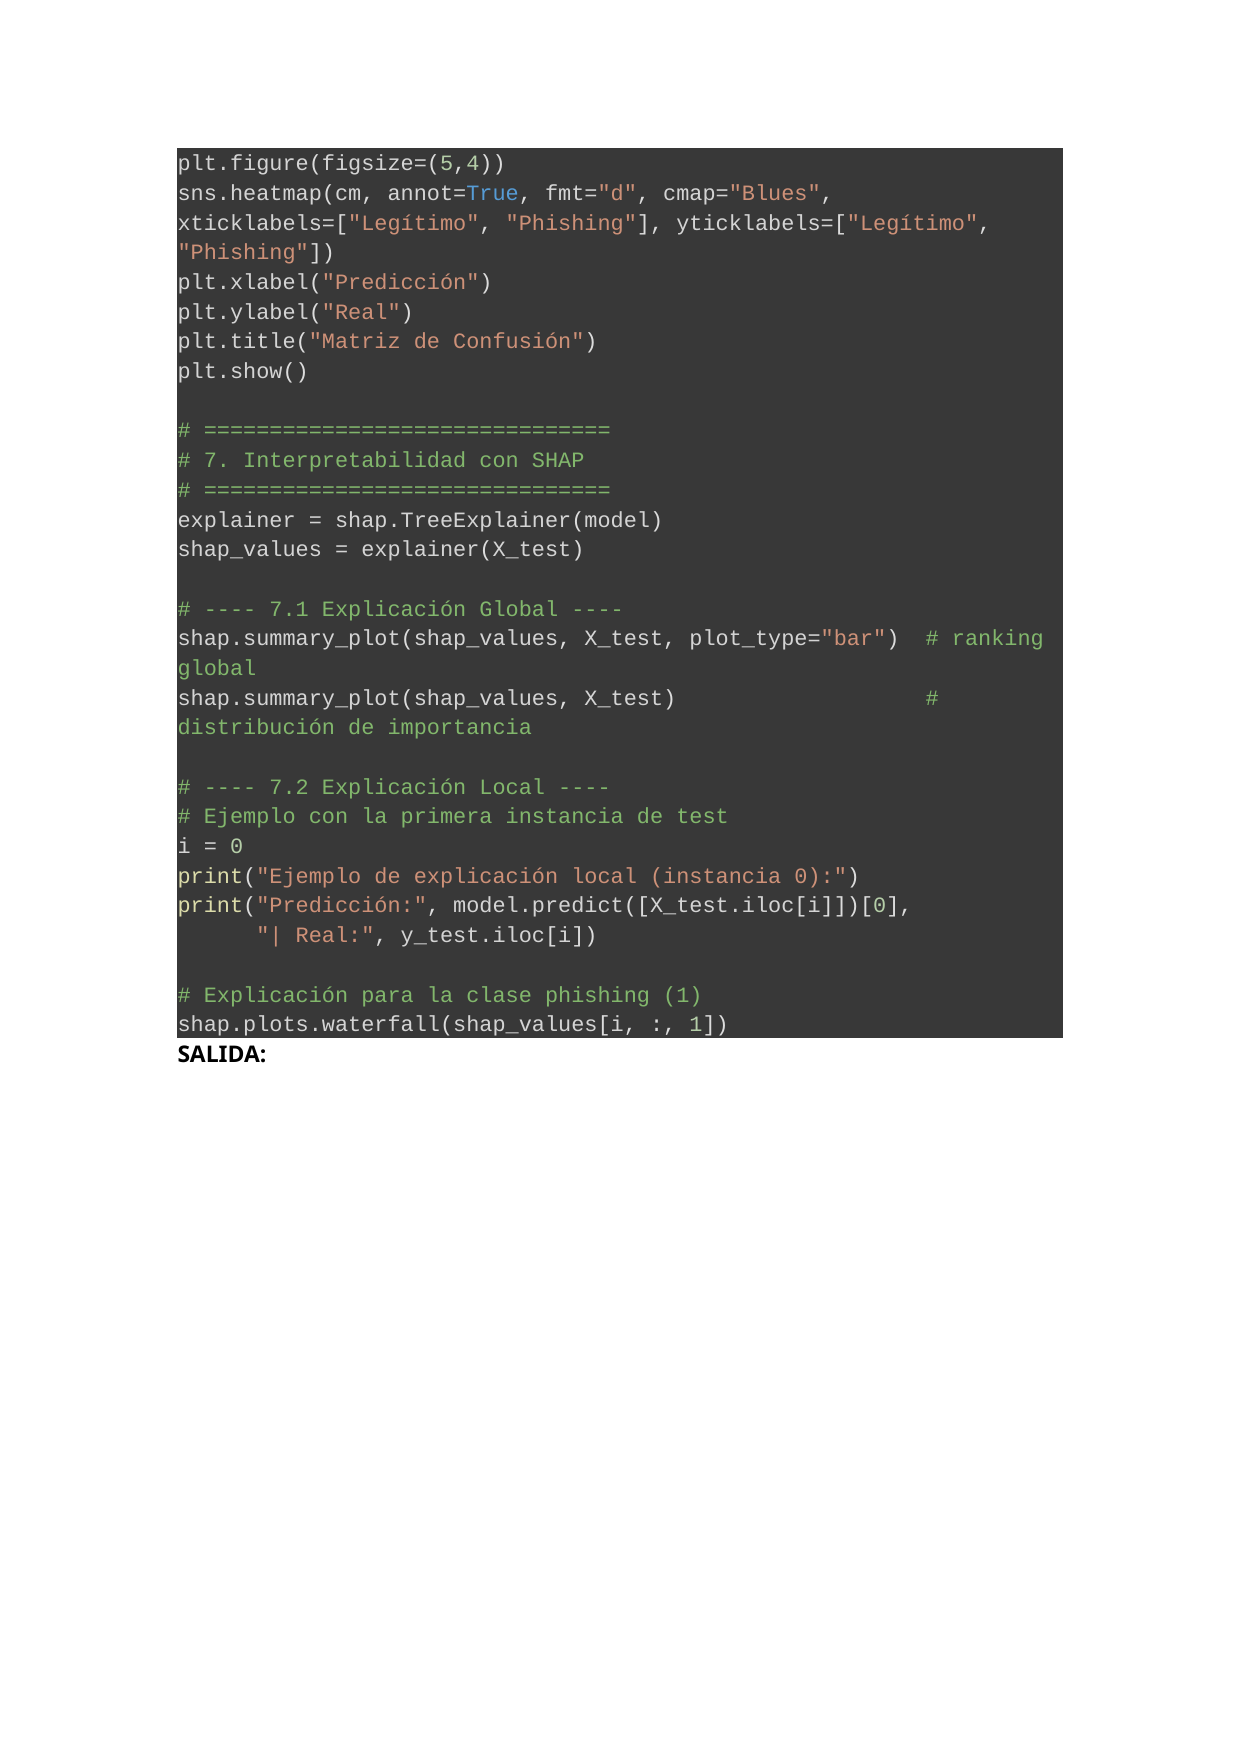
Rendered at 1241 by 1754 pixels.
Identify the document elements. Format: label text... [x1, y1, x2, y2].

text "| Real:", y_test.iloc[i]) [177, 919, 1063, 949]
text shap.plots.waterfall(shap_values[i, :, 1]) [177, 1008, 1063, 1038]
text plt.ylabel("Real") [177, 296, 1063, 326]
text i = 0 [177, 830, 1063, 860]
text shap.summary_plot(shap_values, X_test) # distribución de importancia [177, 682, 1063, 741]
text shap.summary_plot(shap_values, X_test, plot_type="bar") # ranking global [177, 623, 1063, 682]
text explainer = shap.TreeExplainer(model) [177, 504, 1063, 533]
text # =============================== [177, 415, 1063, 444]
text plt.figure(figsize=(5,4)) [177, 148, 1063, 177]
text SALIDA: [177, 1038, 1063, 1069]
text sns.heatmap(cm, annot=True, fmt="d", cmap="Blues", xticklabels=["Legítimo", "Phishing"], yticklabels=["Legítimo", "Phishing"]) [177, 177, 1063, 266]
text plt.xlabel("Predicción") [177, 266, 1063, 296]
text # =============================== [177, 474, 1063, 504]
text # 7. Interpretabilidad con SHAP [177, 444, 1063, 474]
text # ---- 7.1 Explicación Global ---- [177, 593, 1063, 623]
text # Ejemplo con la primera instancia de test [177, 801, 1063, 830]
text plt.title("Matriz de Confusión") [177, 326, 1063, 355]
text print("Predicción:", model.predict([X_test.iloc[i]])[0], [177, 890, 1063, 919]
text shap_values = explainer(X_test) [177, 533, 1063, 563]
text # Explicación para la clase phishing (1) [177, 979, 1063, 1008]
text print("Ejemplo de explicación local (instancia 0):") [177, 860, 1063, 890]
text # ---- 7.2 Explicación Local ---- [177, 771, 1063, 801]
text plt.show() [177, 355, 1063, 385]
